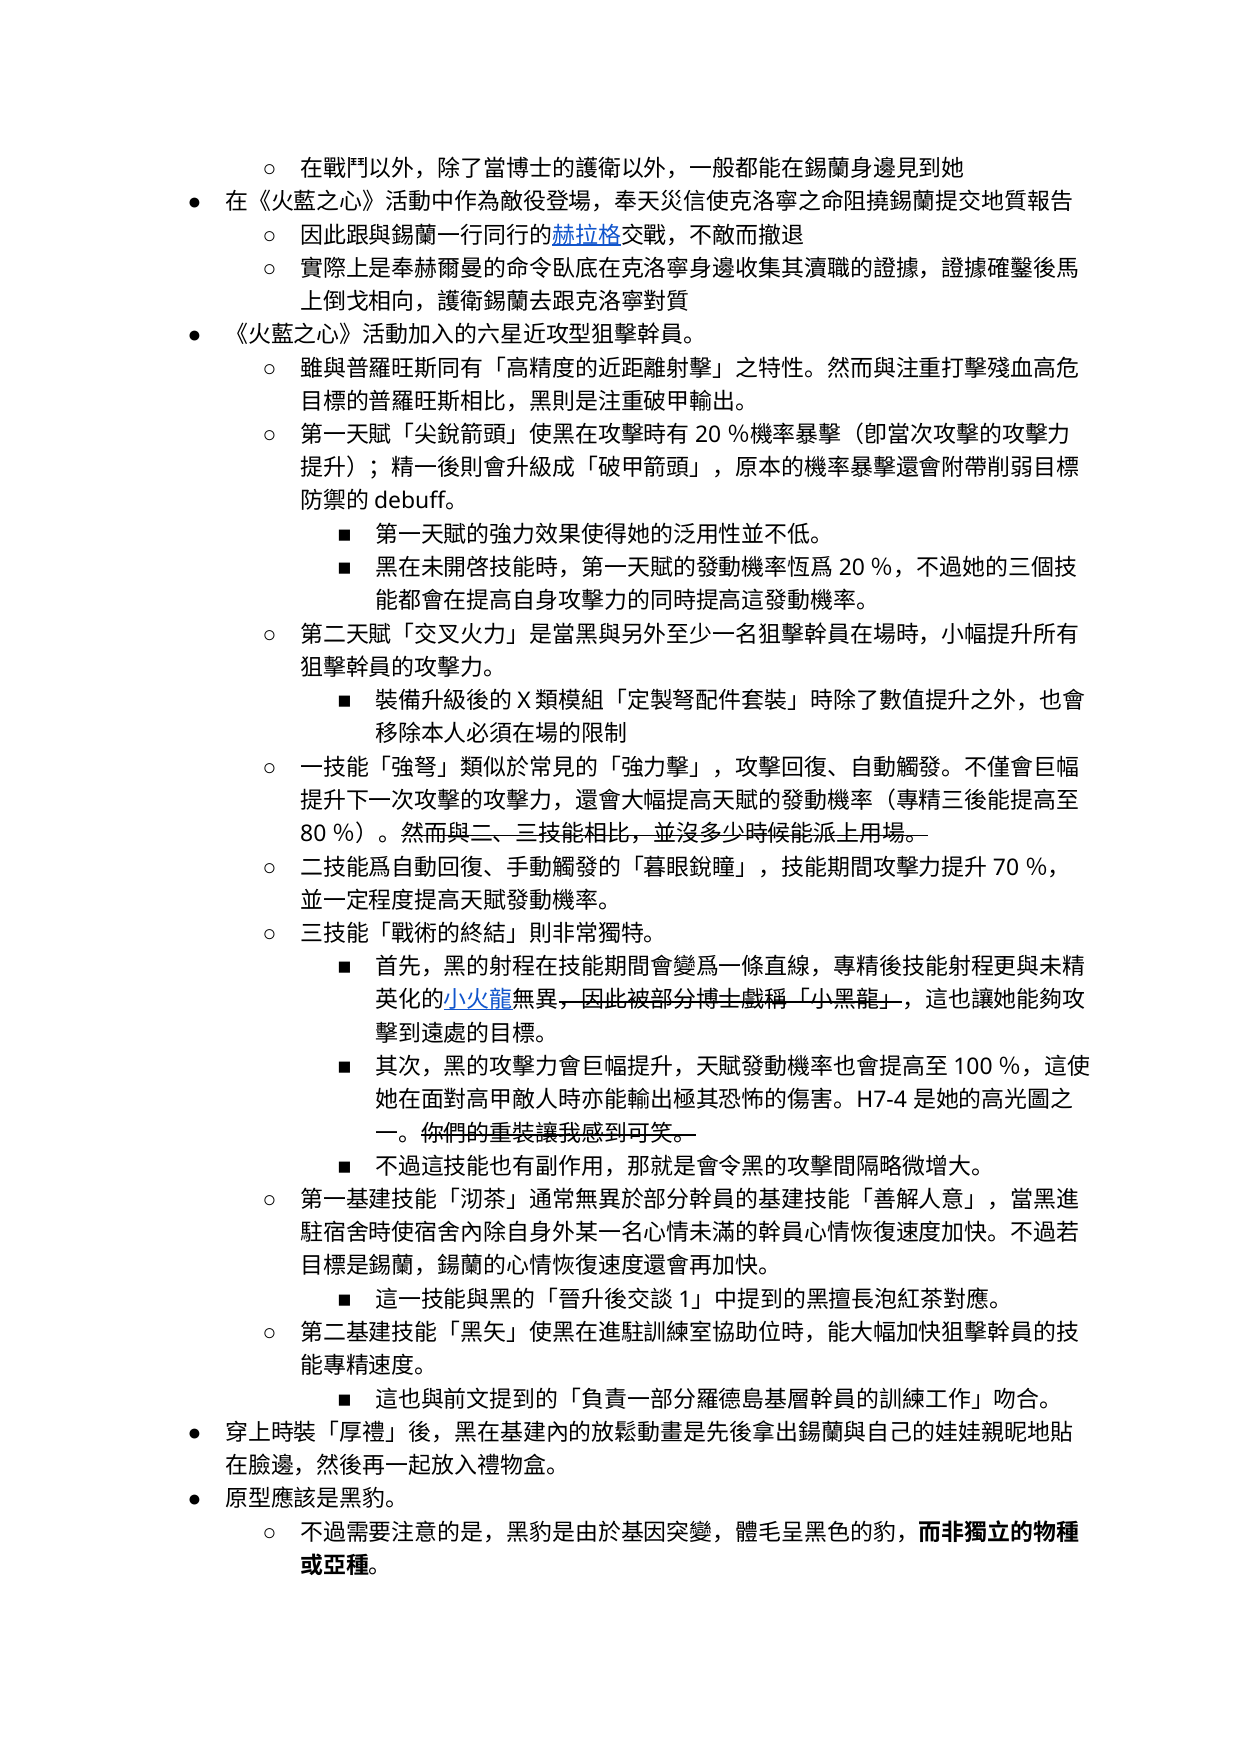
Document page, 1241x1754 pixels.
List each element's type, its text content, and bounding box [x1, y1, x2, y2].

list 實際上是奉赫爾曼的命令臥底在克洛寧身邊收集其瀆職的證據，證據確鑿後馬上倒戈相向，護衛錫蘭去跟克洛寧對質 [262, 250, 1090, 316]
list 二技能爲自動回復、手動觸發的「暮眼銳瞳」，技能期間攻擊力提升 70 ％，並一定程度提高天賦發動機率。 [262, 848, 1090, 915]
list 不過需要注意的是，黑豹是由於基因突變，體毛呈黑色的豹，而非獨立的物種或亞種。 [262, 1513, 1090, 1580]
list 第一基建技能「沏茶」通常無異於部分幹員的基建技能「善解人意」，當黑進駐宿舍時使宿舍內除自身外某一名心情未滿的幹員心情恢復速度加快。不過若目標是錫蘭，鍚蘭的心情恢復速度還會再加快。 [262, 1181, 1090, 1281]
list 在《火藍之心》活動中作為敵役登場，奉天災信使克洛寧之命阻撓錫蘭提交地質報告 [187, 183, 1090, 216]
list 第二天賦「交叉火力」是當黑與另外至少一名狙擊幹員在場時，小幅提升所有狙擊幹員的攻擊力。 [262, 616, 1090, 682]
list 這一技能與黑的「晉升後交談 1」中提到的黑擅長泡紅茶對應。 [337, 1281, 1090, 1314]
list 首先，黑的射程在技能期間會變爲一條直線，專精後技能射程更與未精英化的小火龍無異，因此被部分博士戲稱「小黑龍」，這也讓她能夠攻擊到遠處的目標。 [337, 948, 1090, 1048]
list 不過這技能也有副作用，那就是會令黑的攻擊間隔略微增大。 [337, 1148, 1090, 1181]
list 三技能「戰術的終結」則非常獨特。 [262, 915, 1090, 948]
list 其次，黑的攻擊力會巨幅提升，天賦發動機率也會提高至 100 ％，這使她在面對高甲敵人時亦能輸出極其恐怖的傷害。H7-4 是她的高光圖之一。你們的重裝讓我感到可笑。 [337, 1048, 1090, 1148]
list 第二基建技能「黑矢」使黑在進駐訓練室協助位時，能大幅加快狙擊幹員的技能專精速度。 [262, 1314, 1090, 1380]
list 在戰鬥以外，除了當博士的護衛以外，一般都能在錫蘭身邊見到她 [262, 150, 1090, 183]
list 《火藍之心》活動加入的六星近攻型狙擊幹員。 [187, 316, 1090, 349]
list 一技能「強弩」類似於常見的「強力擊」，攻擊回復、自動觸發。不僅會巨幅提升下一次攻擊的攻擊力，還會大幅提高天賦的發動機率（專精三後能提高至 80 ％）。然而與二、三技能相比，並沒多少時候能派上用場。 [262, 748, 1090, 848]
list 因此跟與錫蘭一行同行的赫拉格交戰，不敵而撤退 [262, 216, 1090, 250]
list 雖與普羅旺斯同有「高精度的近距離射擊」之特性。然而與注重打擊殘血高危目標的普羅旺斯相比，黑則是注重破甲輸出。 [262, 349, 1090, 416]
list 裝備升級後的X類模組「定製弩配件套裝」時除了數值提升之外，也會移除本人必須在場的限制 [337, 682, 1090, 748]
list 第一天賦「尖銳箭頭」使黑在攻擊時有 20 ％機率暴擊（卽當次攻擊的攻擊力提升）；精一後則會升級成「破甲箭頭」，原本的機率暴擊還會附帶削弱目標防禦的 debuff。 [262, 416, 1090, 516]
list 原型應該是黑豹。 [187, 1480, 1090, 1513]
list 第一天賦的強力效果使得她的泛用性並不低。 [337, 516, 1090, 549]
list 黑在未開啓技能時，第一天賦的發動機率恆爲 20 ％，不過她的三個技能都會在提高自身攻擊力的同時提高這發動機率。 [337, 549, 1090, 616]
list 穿上時裝「厚禮」後，黑在基建內的放鬆動畫是先後拿出鍚蘭與自己的娃娃親昵地貼在臉邊，然後再一起放入禮物盒。 [187, 1414, 1090, 1480]
list 這也與前文提到的「負責一部分羅德島基層幹員的訓練工作」吻合。 [337, 1380, 1090, 1414]
